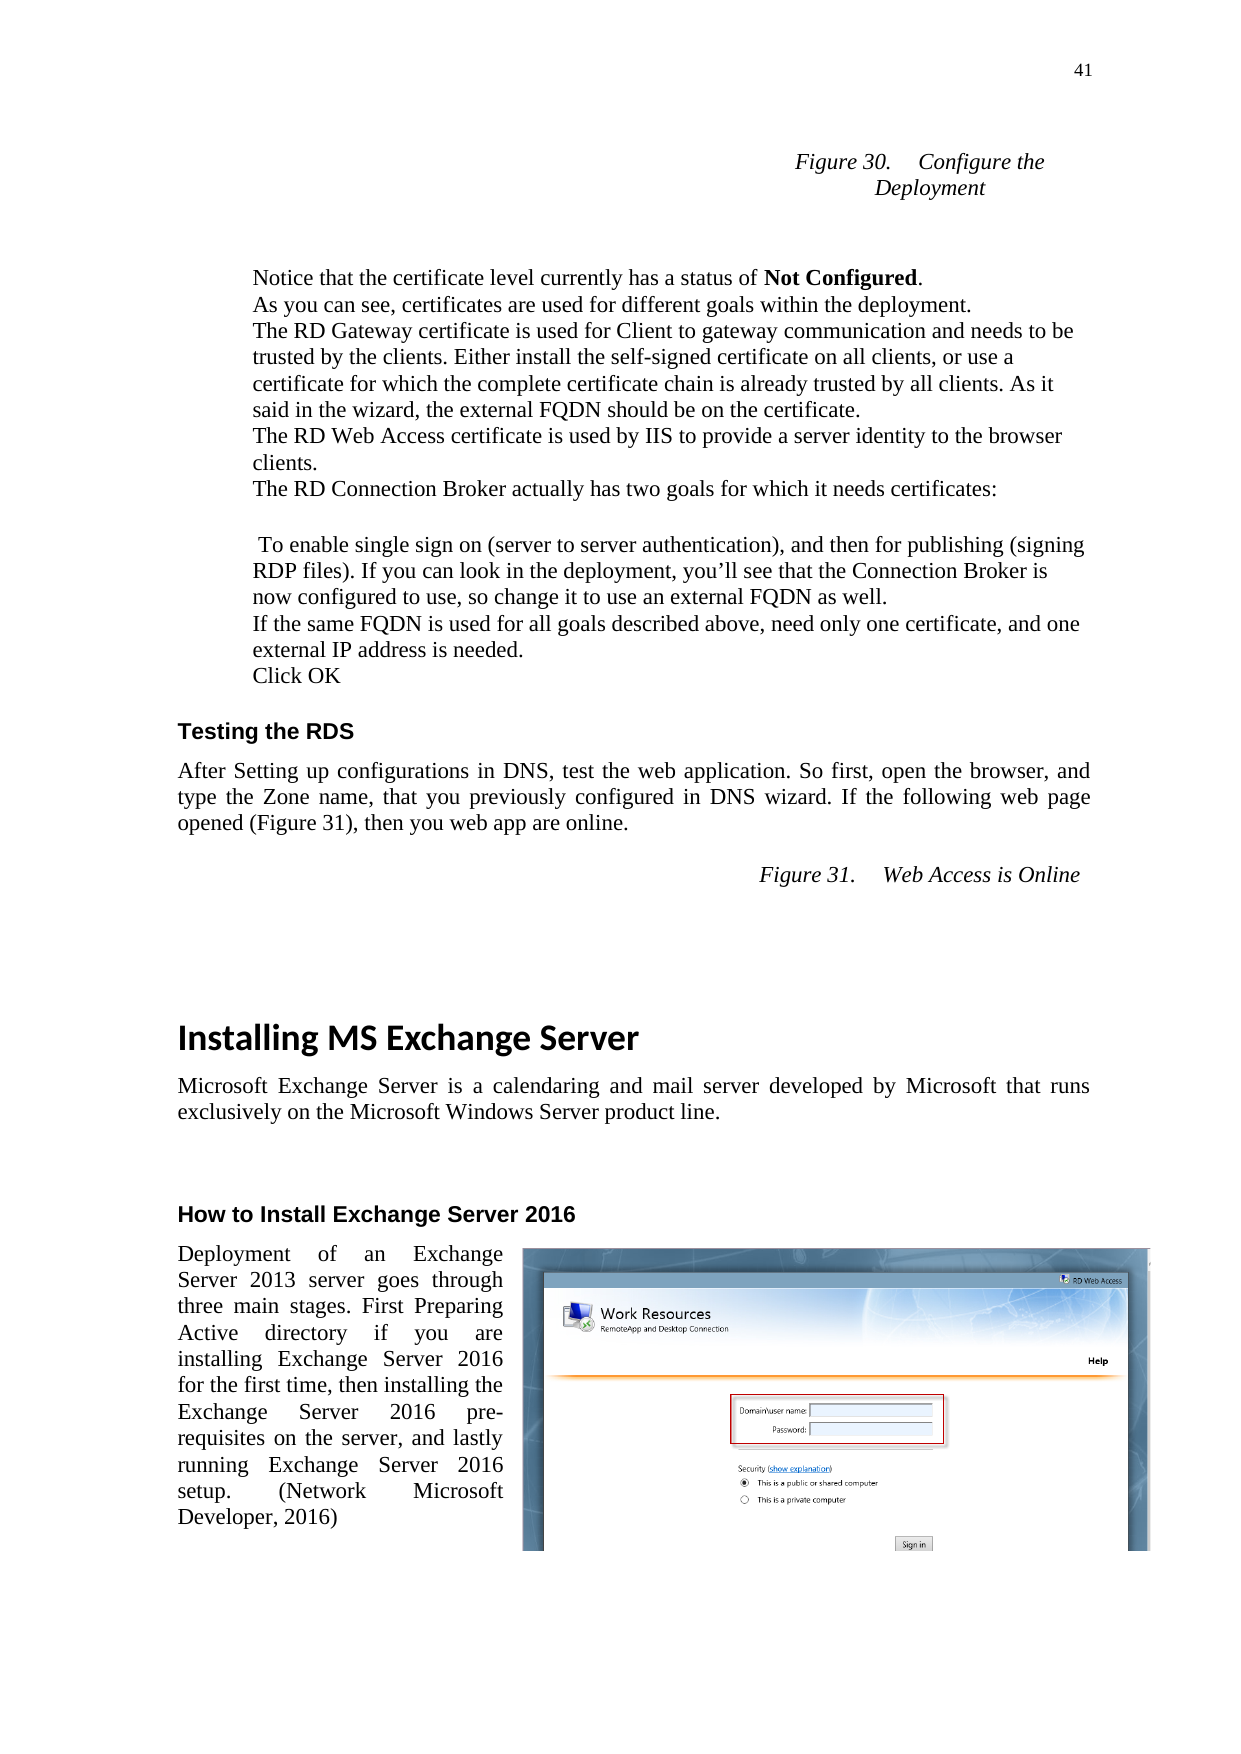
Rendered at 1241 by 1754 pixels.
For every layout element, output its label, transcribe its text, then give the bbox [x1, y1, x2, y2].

picture [522, 1248, 1151, 1551]
text After Setting up configurations in DNS, test the web application. So first, open the browser, and type the Zone name, that you previously configured in DNS wizard. If the following web page opened (Figure 31), then you web app are online. [177, 757, 1092, 836]
text Notice that the certificate level currently has a status of Not Configured. As you can see, certificates are used for different goals within the deployment. The RD Gateway certificate is used for Client to gateway communication and needs to be trusted by the clients. Either install the self-signed certificate on all clients, or use a certificate for which the complete certificate chain is already trusted by all clients. As it said in the wizard, the external FQDN should be on the certificate. The RD Web Access certificate is used by IIS to provide a server identity to the browser clients. The RD Connection Broker actually has two goals for which it needs certificates: [252, 238, 1092, 501]
text Microsoft Exchange Server is a calendaring and mail server developed by Microsoft that runs exclusively on the Microsoft Windows Server product line. [177, 1072, 1092, 1124]
text Configure the Deployment [767, 148, 1092, 200]
subtitle Testing the RDS [177, 718, 1092, 744]
subtitle Installing MS Exchange Server [177, 1013, 1092, 1059]
text Web Access is Online [767, 861, 1092, 887]
text To enable single sign on (server to server authentication), and then for publishing (signing RDP files). If you can look in the deployment, you’ll see that the Connection Broker is now configured to use, so change it to use an external FQDN as well. If the same FQDN is used for all goals described above, need only one certificate, and one external IP address is needed. Click OK [252, 531, 1092, 689]
subtitle How to Install Exchange Server 2016 [177, 1201, 1092, 1227]
